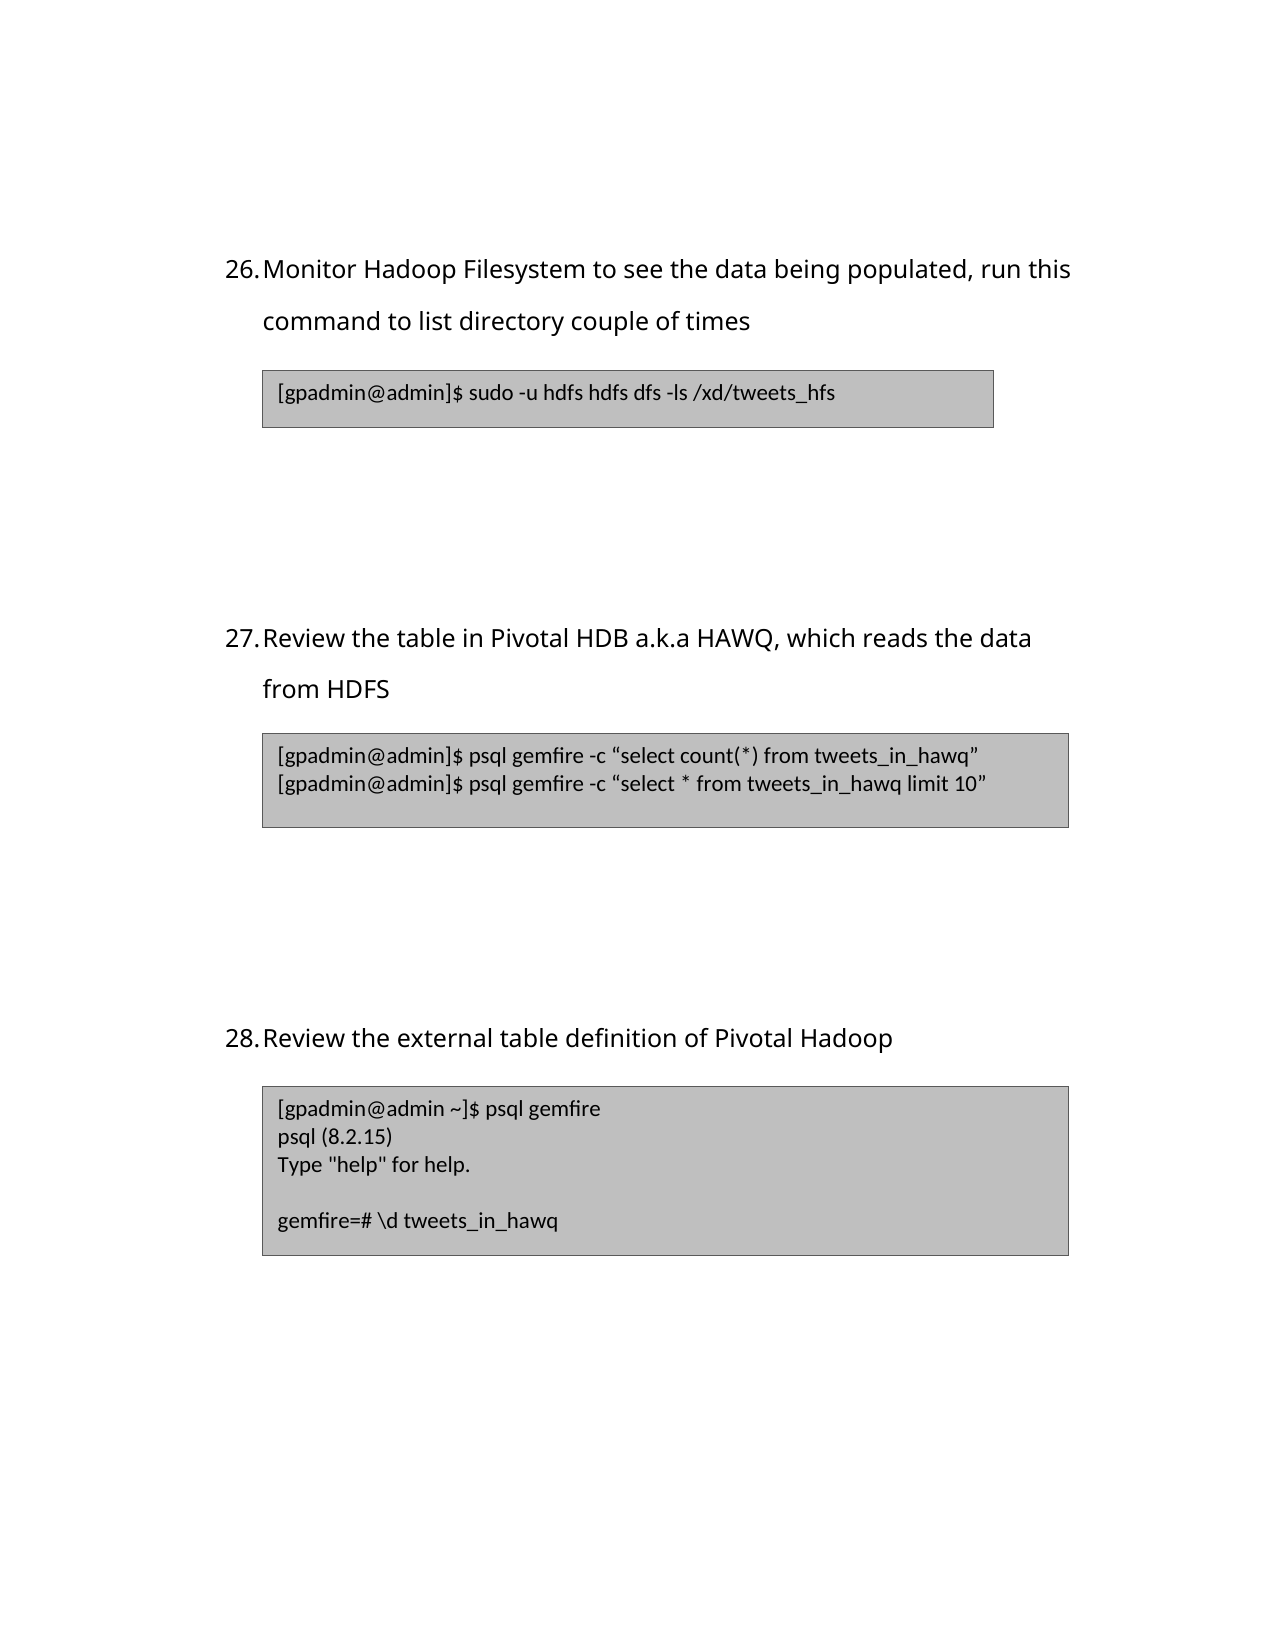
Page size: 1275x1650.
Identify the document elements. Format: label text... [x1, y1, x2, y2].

list Review the table in Pivotal HDB a.k.a HAWQ, which reads the data from HDFS [225, 621, 1087, 706]
list Review the external table definition of Pivotal Hadoop [225, 1021, 1087, 1055]
list Monitor Hadoop Filesystem to see the data being populated, run this command to list directory couple of times [225, 252, 1087, 337]
